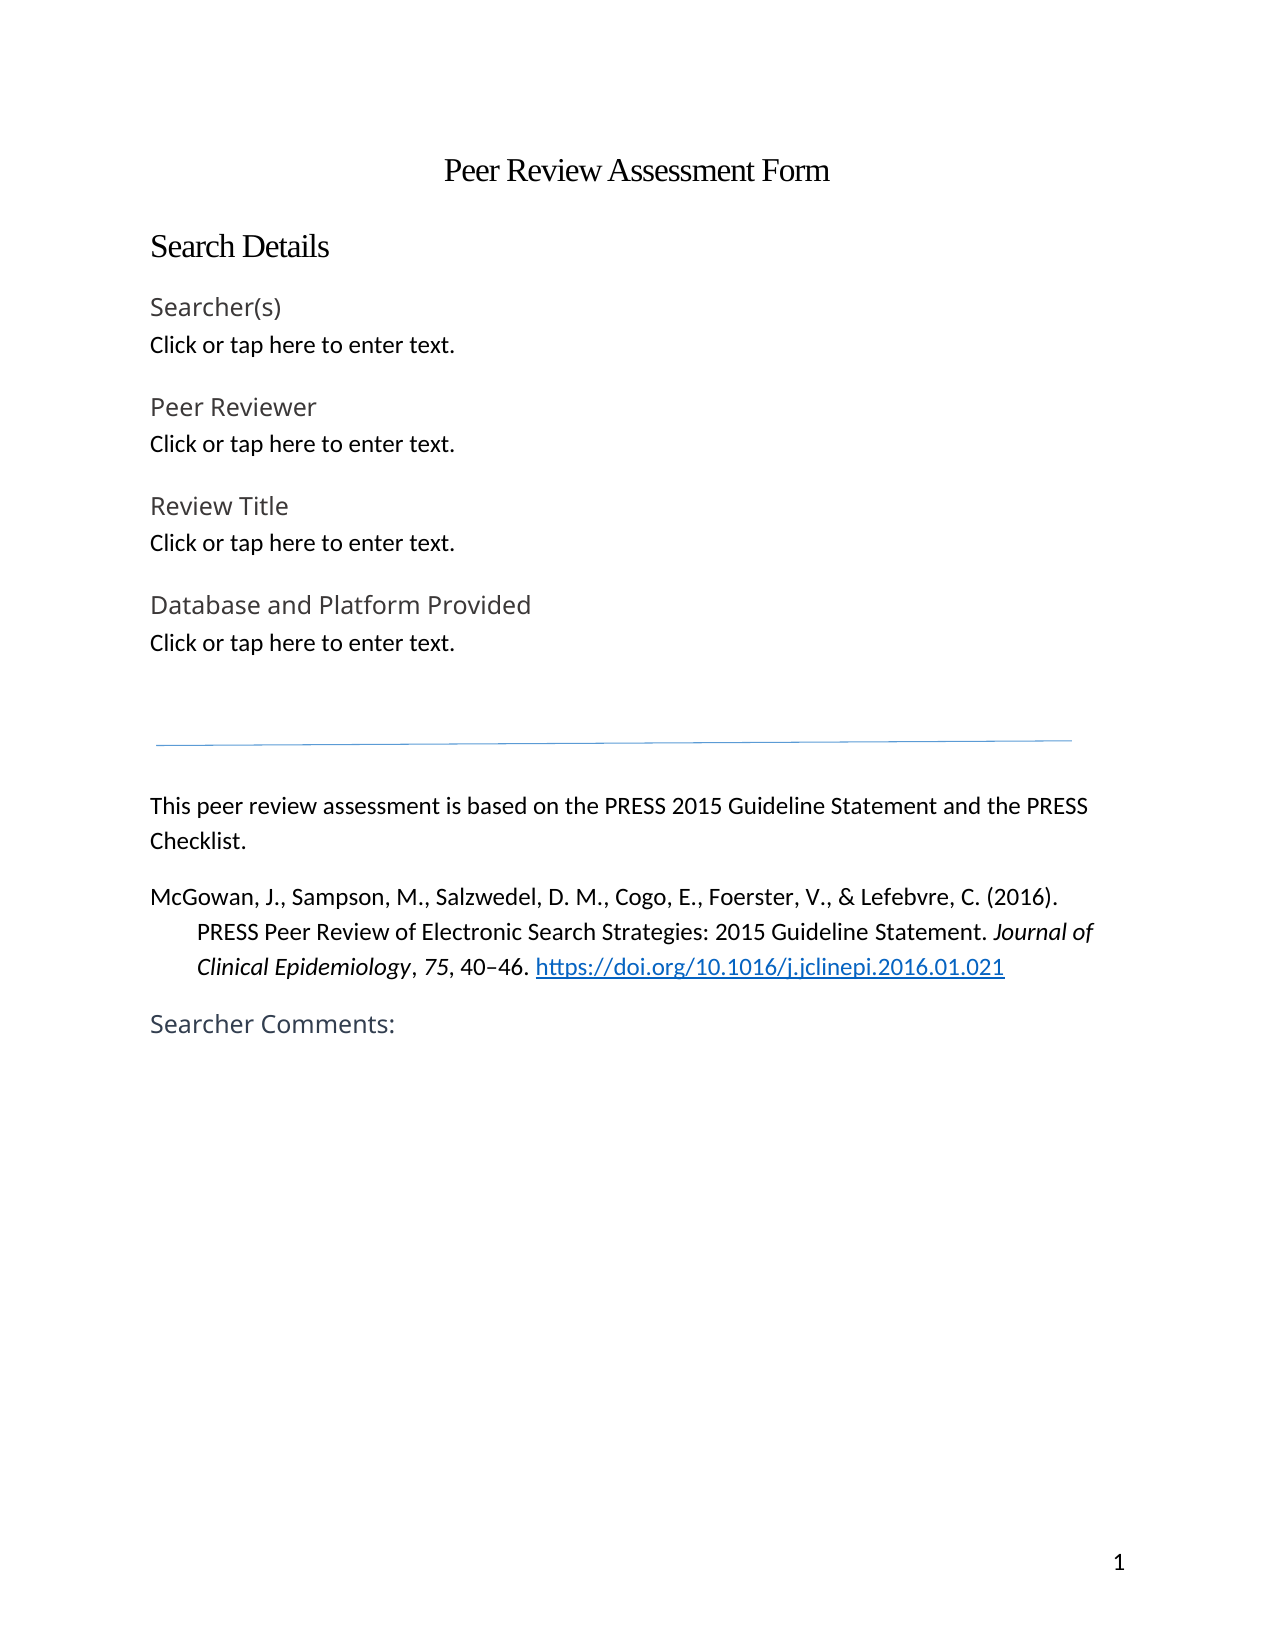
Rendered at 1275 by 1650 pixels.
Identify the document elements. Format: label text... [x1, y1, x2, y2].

subtitle Database and Platform Provided [150, 587, 1125, 622]
subtitle Searcher(s) [150, 290, 1125, 324]
subtitle Peer Reviewer [150, 389, 1125, 423]
text McGowan, J., Sampson, M., Salzwedel, D. M., Cogo, E., Foerster, V., & Lefebvre, C. (2016). PRESS Peer Review of Electronic Search Strategies: 2015 Guideline Statement. Journal of Clinical Epidemiology, 75, 40–46. https://doi.org/10.1016/j.jclinepi.2016.01.021 [150, 881, 1125, 981]
title Search Details [150, 227, 1125, 265]
subtitle Searcher Comments: [150, 1007, 1125, 1041]
text This peer review assessment is based on the PRESS 2015 Guideline Statement and the PRESS Checklist. [150, 790, 1125, 856]
title Peer Review Assessment Form [150, 150, 1125, 188]
subtitle Review Title [150, 488, 1125, 522]
